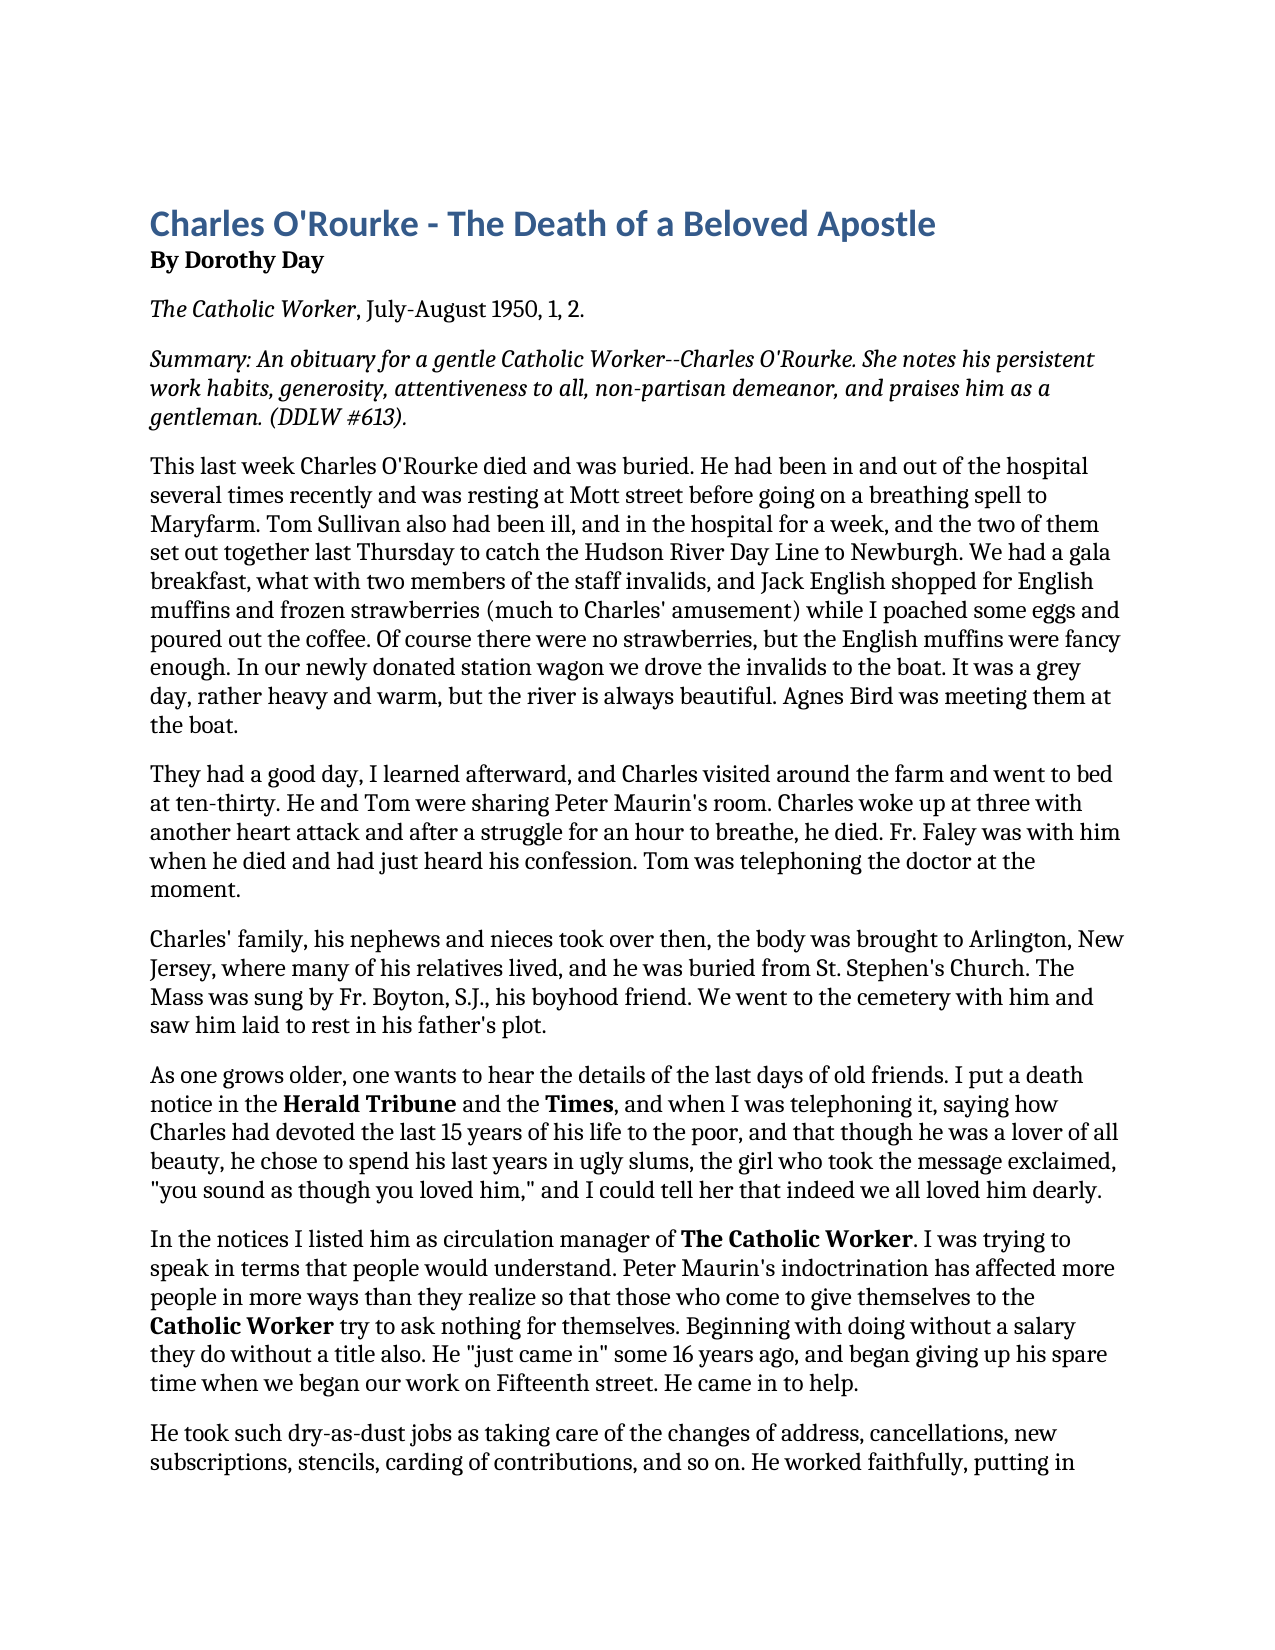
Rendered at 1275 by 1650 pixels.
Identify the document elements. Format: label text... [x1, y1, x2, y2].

text By Dorothy Day [150, 246, 1125, 274]
text They had a good day, I learned afterward, and Charles visited around the farm and went to bed at ten-thirty. He and Tom were sharing Peter Maurin's room. Charles woke up at three with another heart attack and after a struggle for an hour to breathe, he died. Fr. Faley was with him when he died and had just heard his confession. Tom was telephoning the doctor at the moment. [150, 760, 1125, 904]
text In the notices I listed him as circulation manager of The Catholic Worker. I was trying to speak in terms that people would understand. Peter Maurin's indoctrination has affected more people in more ways than they realize so that those who come to give themselves to the Catholic Worker try to ask nothing for themselves. Beginning with doing without a salary they do without a title also. He "just came in" some 16 years ago, and began giving up his spare time when we began our work on Fifteenth street. He came in to help. [150, 1225, 1125, 1398]
text Charles' family, his nephews and nieces took over then, the body was brought to Arlington, New Jersey, where many of his relatives lived, and he was buried from St. Stephen's Church. The Mass was sung by Fr. Boyton, S.J., his boyhood friend. We went to the cemetery with him and saw him laid to rest in his father's plot. [150, 925, 1125, 1040]
text The Catholic Worker, July-August 1950, 1, 2. [150, 295, 1125, 324]
text This last week Charles O'Rourke died and was buried. He had been in and out of the hospital several times recently and was resting at Mott street before going on a breathing spell to Maryfarm. Tom Sullivan also had been ill, and in the hospital for a week, and the two of them set out together last Thursday to catch the Hudson River Day Line to Newburgh. We had a gala breakfast, what with two members of the staff invalids, and Jack English shopped for English muffins and frozen strawberries (much to Charles' amusement) while I poached some eggs and poured out the coffee. Of course there were no strawberries, but the English muffins were fancy enough. In our newly donated station wagon we drove the invalids to the boat. It was a grey day, rather heavy and warm, but the river is always beautiful. Agnes Bird was meeting them at the boat. [150, 452, 1125, 739]
text As one grows older, one wants to hear the details of the last days of old friends. I put a death notice in the Herald Tribune and the Times, and when I was telephoning it, saying how Charles had devoted the last 15 years of his life to the poor, and that though he was a lover of all beauty, he chose to spend his last years in ugly slums, the girl who took the message exclaimed, "you sound as though you loved him," and I could tell her that indeed we all loved him dearly. [150, 1061, 1125, 1204]
text Summary: An obituary for a gentle Catholic Worker--Charles O'Rourke. She notes his persistent work habits, generosity, attentiveness to all, non-partisan demeanor, and praises him as a gentleman. (DDLW #613). [150, 345, 1125, 431]
subtitle Charles O'Rourke - The Death of a Beloved Apostle [150, 200, 1125, 246]
